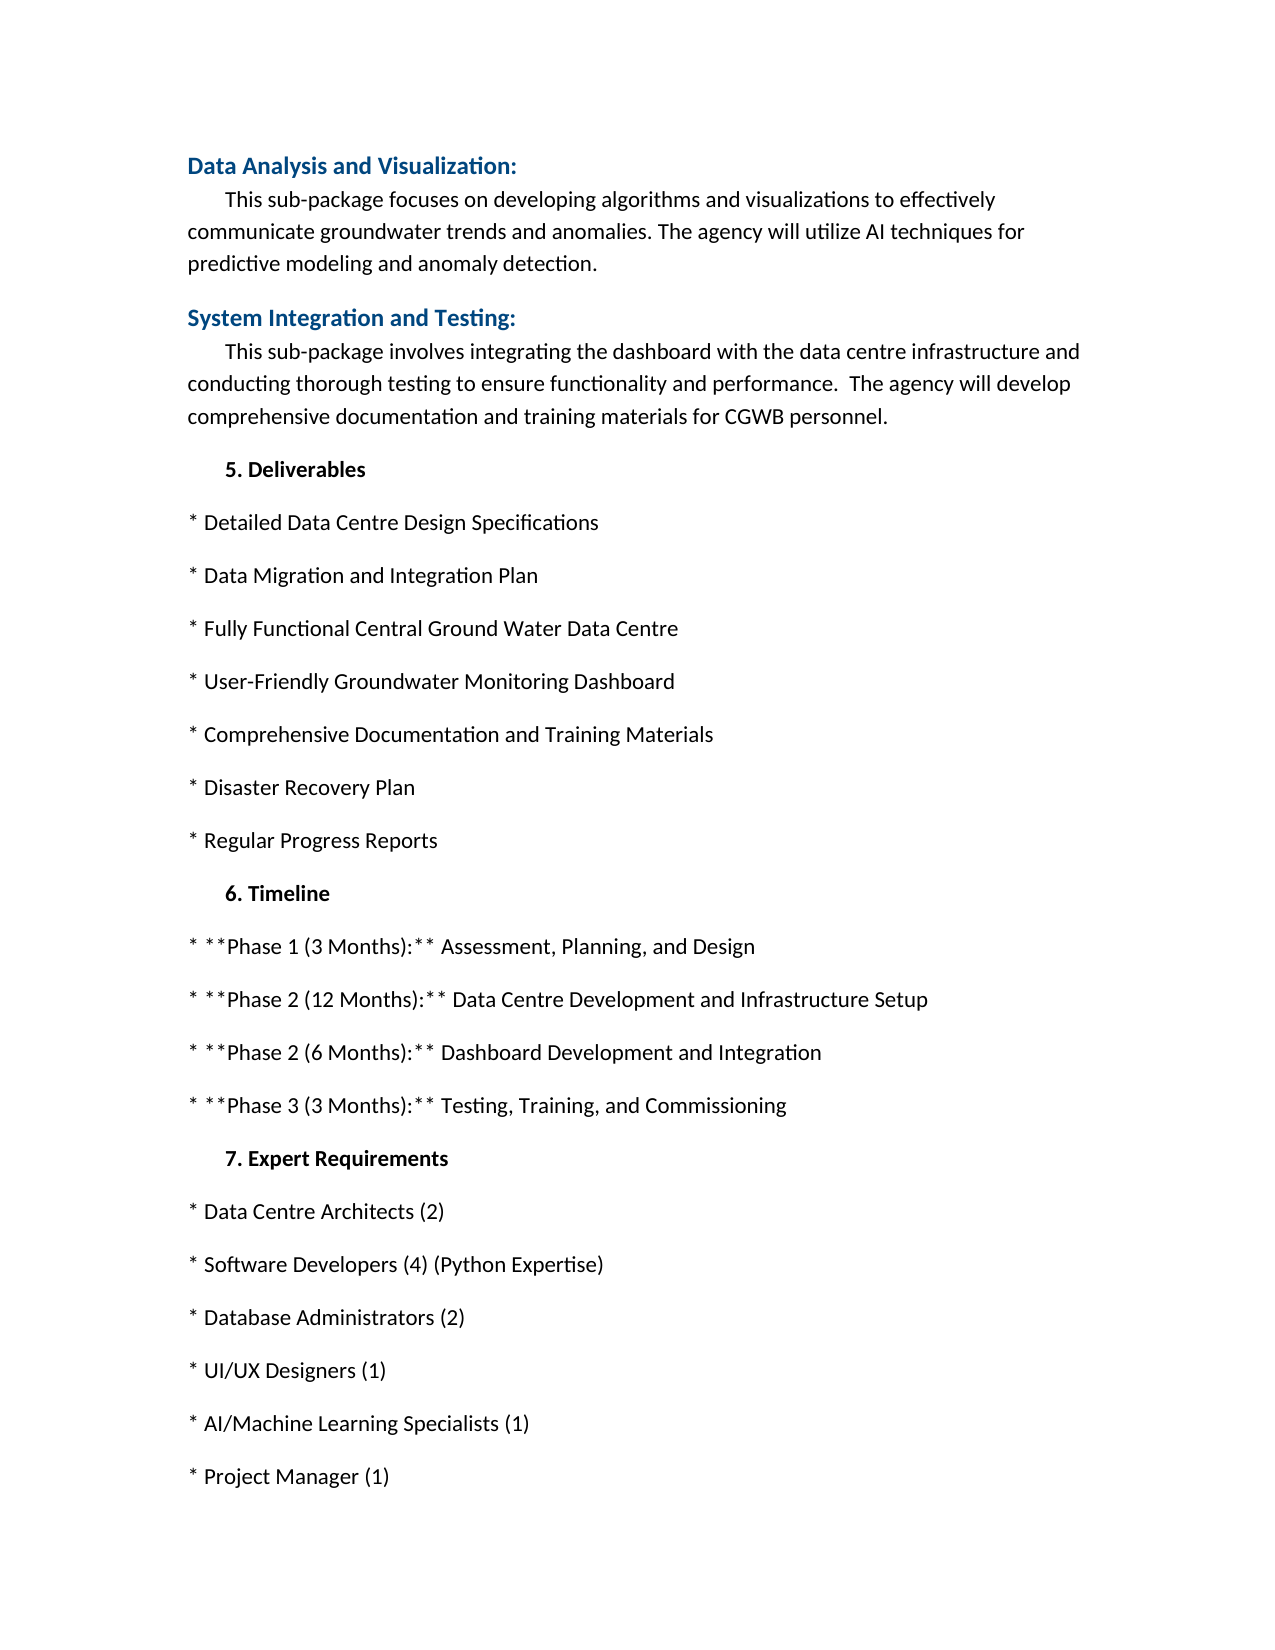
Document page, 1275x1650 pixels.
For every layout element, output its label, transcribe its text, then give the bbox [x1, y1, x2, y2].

text This sub-package focuses on developing algorithms and visualizations to effectively communicate groundwater trends and anomalies. The agency will utilize AI techniques for predictive modeling and anomaly detection. [187, 185, 1087, 277]
list * Data Migration and Integration Plan [187, 561, 1087, 589]
list * AI/Machine Learning Specialists (1) [187, 1409, 1087, 1437]
list * User-Friendly Groundwater Monitoring Dashboard [187, 667, 1087, 695]
text 5. Deliverables [187, 455, 1087, 483]
list * Fully Functional Central Ground Water Data Centre [187, 614, 1087, 642]
list * Disaster Recovery Plan [187, 773, 1087, 801]
list * Data Centre Architects (2) [187, 1197, 1087, 1225]
list * Detailed Data Centre Design Specifications [187, 508, 1087, 536]
text This sub-package involves integrating the dashboard with the data centre infrastructure and conducting thorough testing to ensure functionality and performance. The agency will develop comprehensive documentation and training materials for CGWB personnel. [187, 337, 1087, 430]
list * Software Developers (4) (Python Expertise) [187, 1250, 1087, 1278]
list * **Phase 2 (12 Months):** Data Centre Development and Infrastructure Setup [187, 985, 1087, 1013]
list * **Phase 2 (6 Months):** Dashboard Development and Integration [187, 1038, 1087, 1066]
text 6. Timeline [187, 879, 1087, 907]
list * **Phase 3 (3 Months):** Testing, Training, and Commissioning [187, 1091, 1087, 1119]
list * Database Administrators (2) [187, 1303, 1087, 1331]
list * **Phase 1 (3 Months):** Assessment, Planning, and Design [187, 932, 1087, 960]
subtitle System Integration and Testing: [187, 302, 1087, 333]
list * UI/UX Designers (1) [187, 1356, 1087, 1384]
subtitle Data Analysis and Visualization: [187, 150, 1087, 181]
list * Project Manager (1) [187, 1462, 1087, 1490]
list * Regular Progress Reports [187, 826, 1087, 854]
text 7. Expert Requirements [187, 1144, 1087, 1172]
list * Comprehensive Documentation and Training Materials [187, 720, 1087, 748]
